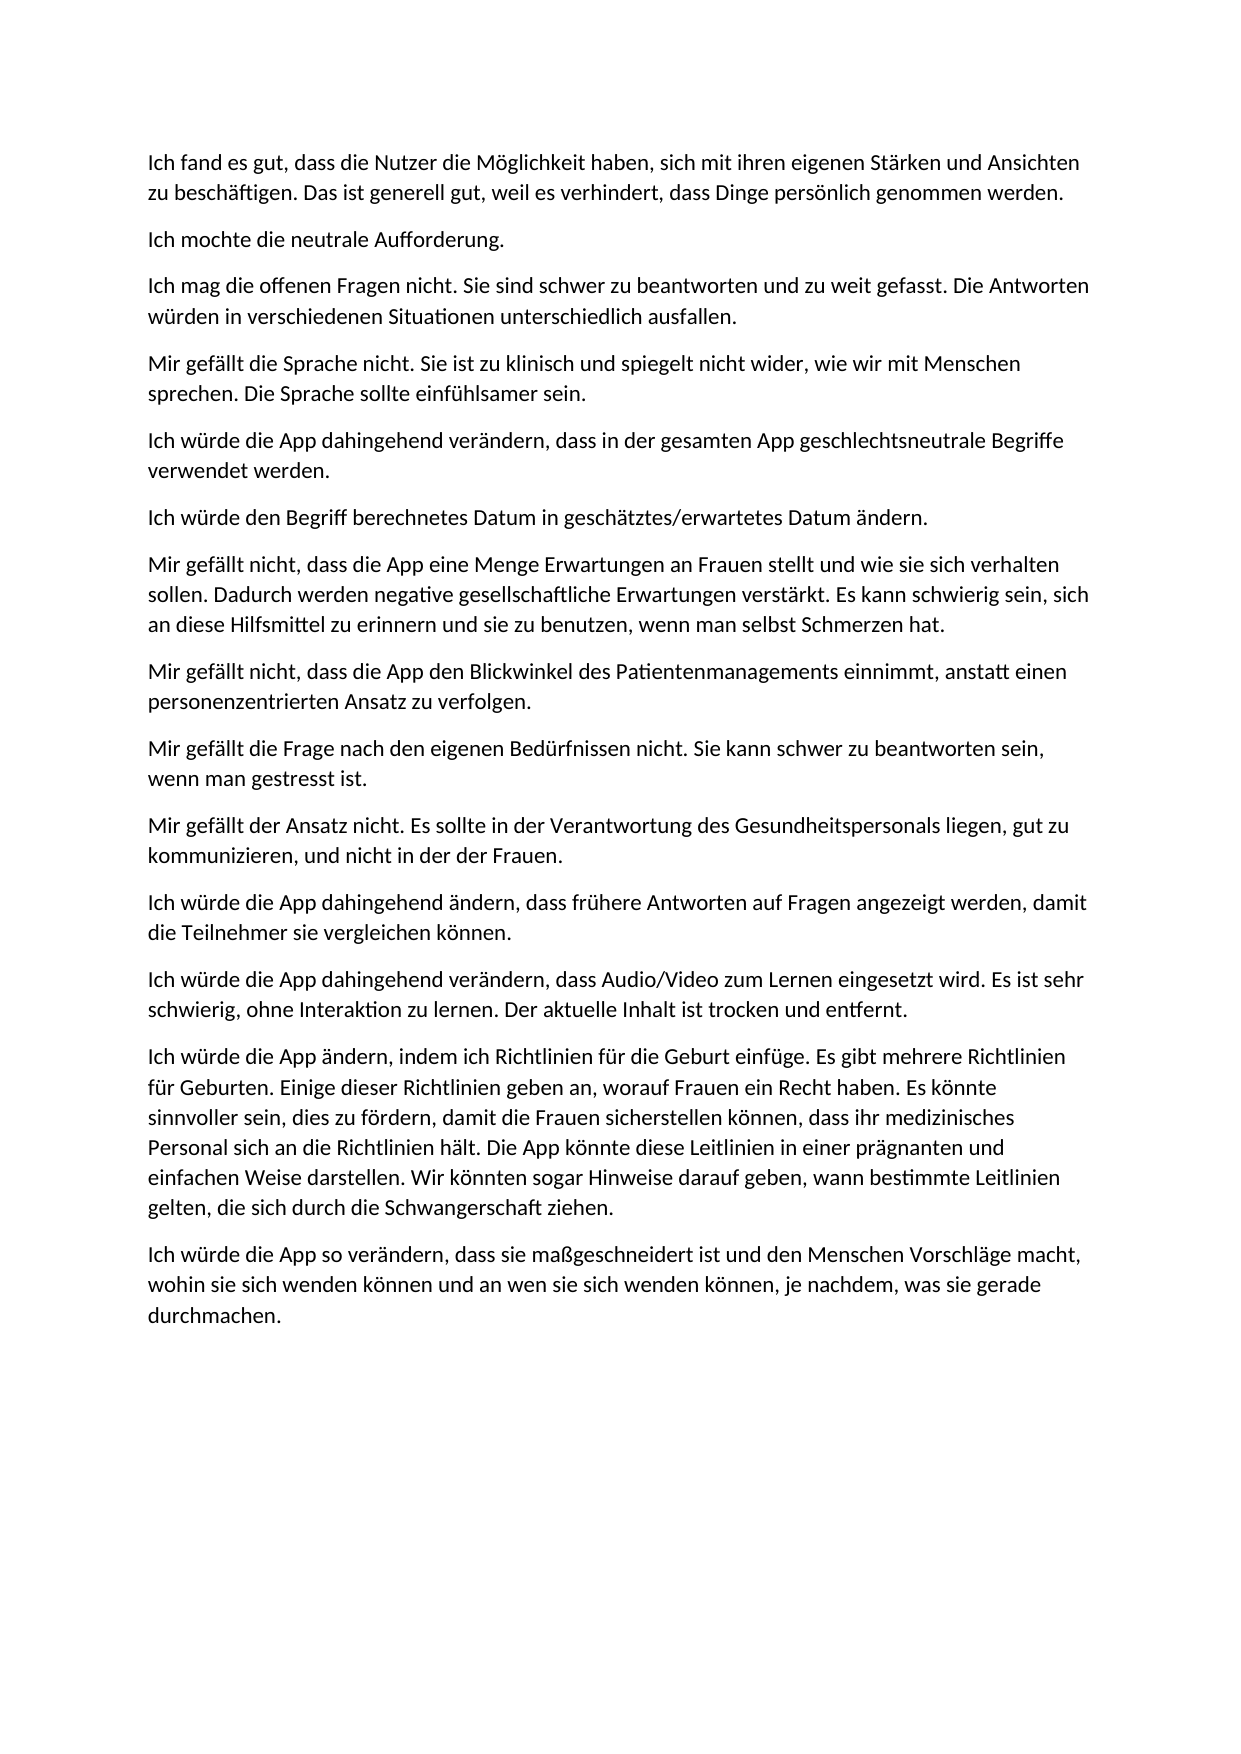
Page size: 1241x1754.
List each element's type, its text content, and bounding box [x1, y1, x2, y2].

text Ich würde die App dahingehend ändern, dass frühere Antworten auf Fragen angezeigt werden, damit die Teilnehmer sie vergleichen können. [148, 888, 1093, 946]
text Mir gefällt nicht, dass die App eine Menge Erwartungen an Frauen stellt und wie sie sich verhalten sollen. Dadurch werden negative gesellschaftliche Erwartungen verstärkt. Es kann schwierig sein, sich an diese Hilfsmittel zu erinnern und sie zu benutzen, wenn man selbst Schmerzen hat. [148, 550, 1093, 638]
text Ich würde die App dahingehend verändern, dass Audio/Video zum Lernen eingesetzt wird. Es ist sehr schwierig, ohne Interaktion zu lernen. Der aktuelle Inhalt ist trocken und entfernt. [148, 965, 1093, 1023]
text Ich mochte die neutrale Aufforderung. [148, 225, 1093, 253]
text Ich fand es gut, dass die Nutzer die Möglichkeit haben, sich mit ihren eigenen Stärken und Ansichten zu beschäftigen. Das ist generell gut, weil es verhindert, dass Dinge persönlich genommen werden. [148, 148, 1093, 206]
text Ich würde die App ändern, indem ich Richtlinien für die Geburt einfüge. Es gibt mehrere Richtlinien für Geburten. Einige dieser Richtlinien geben an, worauf Frauen ein Recht haben. Es könnte sinnvoller sein, dies zu fördern, damit die Frauen sicherstellen können, dass ihr medizinisches Personal sich an die Richtlinien hält. Die App könnte diese Leitlinien in einer prägnanten und einfachen Weise darstellen. Wir könnten sogar Hinweise darauf geben, wann bestimmte Leitlinien gelten, die sich durch die Schwangerschaft ziehen. [148, 1042, 1093, 1221]
text Ich würde die App dahingehend verändern, dass in der gesamten App geschlechtsneutrale Begriffe verwendet werden. [148, 426, 1093, 484]
text Mir gefällt der Ansatz nicht. Es sollte in der Verantwortung des Gesundheitspersonals liegen, gut zu kommunizieren, und nicht in der der Frauen. [148, 811, 1093, 869]
text Mir gefällt die Frage nach den eigenen Bedürfnissen nicht. Sie kann schwer zu beantworten sein, wenn man gestresst ist. [148, 734, 1093, 792]
text Mir gefällt die Sprache nicht. Sie ist zu klinisch und spiegelt nicht wider, wie wir mit Menschen sprechen. Die Sprache sollte einfühlsamer sein. [148, 349, 1093, 407]
text Mir gefällt nicht, dass die App den Blickwinkel des Patientenmanagements einnimmt, anstatt einen personenzentrierten Ansatz zu verfolgen. [148, 657, 1093, 715]
text Ich mag die offenen Fragen nicht. Sie sind schwer zu beantworten und zu weit gefasst. Die Antworten würden in verschiedenen Situationen unterschiedlich ausfallen. [148, 272, 1093, 330]
text Ich würde die App so verändern, dass sie maßgeschneidert ist und den Menschen Vorschläge macht, wohin sie sich wenden können und an wen sie sich wenden können, je nachdem, was sie gerade durchmachen. [148, 1240, 1093, 1329]
text Ich würde den Begriff berechnetes Datum in geschätztes/erwartetes Datum ändern. [148, 503, 1093, 531]
